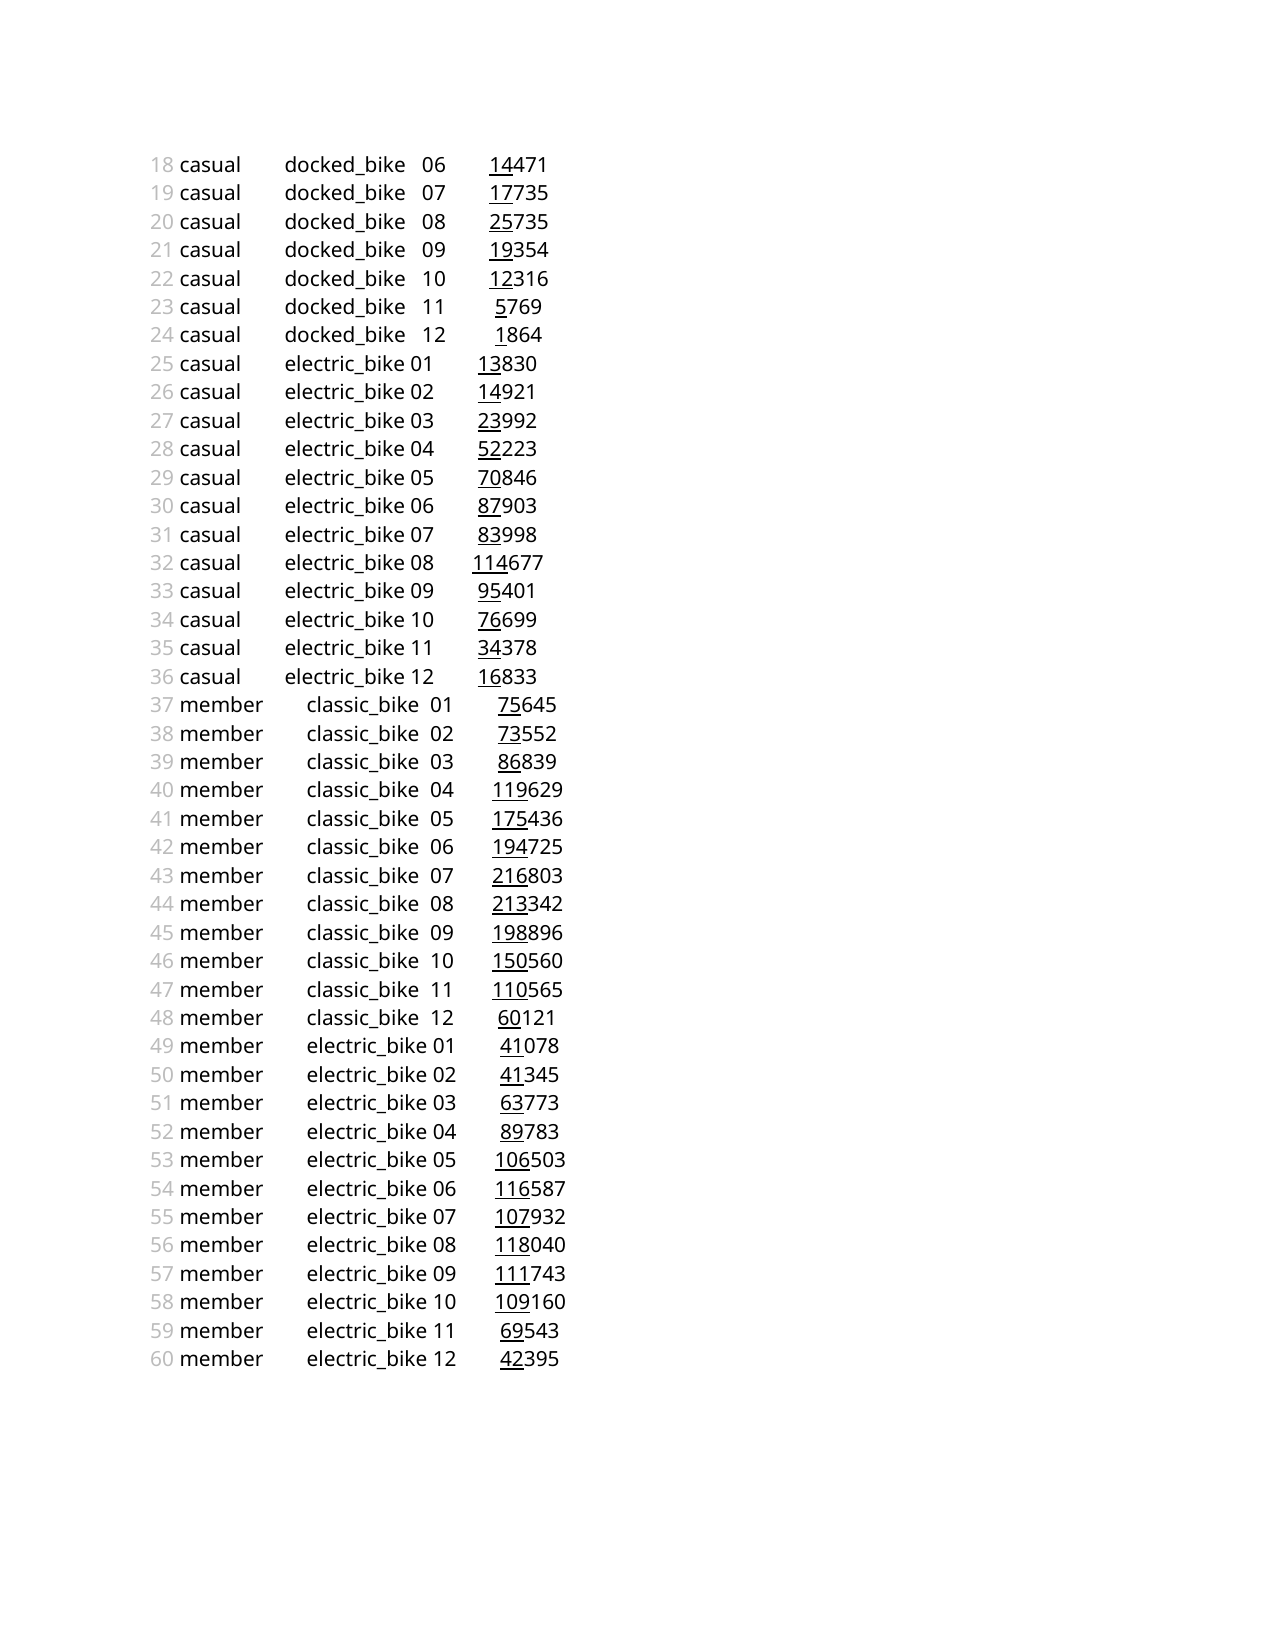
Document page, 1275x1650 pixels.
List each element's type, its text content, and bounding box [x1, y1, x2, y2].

text 52 member electric_bike 04 89783 [150, 1117, 1125, 1145]
text 34 casual electric_bike 10 76699 [150, 605, 1125, 633]
text 46 member classic_bike 10 150560 [150, 946, 1125, 975]
text 19 casual docked_bike 07 17735 [150, 178, 1125, 207]
text 39 member classic_bike 03 86839 [150, 747, 1125, 776]
text 58 member electric_bike 10 109160 [150, 1287, 1125, 1316]
text 22 casual docked_bike 10 12316 [150, 264, 1125, 292]
text 42 member classic_bike 06 194725 [150, 832, 1125, 861]
text 53 member electric_bike 05 106503 [150, 1145, 1125, 1174]
text 43 member classic_bike 07 216803 [150, 861, 1125, 889]
text 30 casual electric_bike 06 87903 [150, 491, 1125, 520]
text 37 member classic_bike 01 75645 [150, 690, 1125, 719]
text 49 member electric_bike 01 41078 [150, 1032, 1125, 1060]
text 59 member electric_bike 11 69543 [150, 1316, 1125, 1344]
text 40 member classic_bike 04 119629 [150, 776, 1125, 804]
text 38 member classic_bike 02 73552 [150, 719, 1125, 747]
text 57 member electric_bike 09 111743 [150, 1259, 1125, 1287]
text 60 member electric_bike 12 42395 [150, 1344, 1125, 1373]
text 55 member electric_bike 07 107932 [150, 1202, 1125, 1231]
text 48 member classic_bike 12 60121 [150, 1003, 1125, 1032]
text 35 casual electric_bike 11 34378 [150, 633, 1125, 662]
text 51 member electric_bike 03 63773 [150, 1088, 1125, 1117]
text 24 casual docked_bike 12 1864 [150, 321, 1125, 349]
text 45 member classic_bike 09 198896 [150, 918, 1125, 946]
text 21 casual docked_bike 09 19354 [150, 235, 1125, 264]
text 20 casual docked_bike 08 25735 [150, 207, 1125, 235]
text 26 casual electric_bike 02 14921 [150, 377, 1125, 406]
text 31 casual electric_bike 07 83998 [150, 520, 1125, 548]
text 29 casual electric_bike 05 70846 [150, 463, 1125, 491]
text 50 member electric_bike 02 41345 [150, 1060, 1125, 1088]
text 23 casual docked_bike 11 5769 [150, 292, 1125, 321]
text 33 casual electric_bike 09 95401 [150, 577, 1125, 605]
text 36 casual electric_bike 12 16833 [150, 662, 1125, 690]
text 47 member classic_bike 11 110565 [150, 975, 1125, 1003]
text 32 casual electric_bike 08 114677 [150, 548, 1125, 577]
text 28 casual electric_bike 04 52223 [150, 434, 1125, 463]
text 18 casual docked_bike 06 14471 [150, 150, 1125, 178]
text 44 member classic_bike 08 213342 [150, 889, 1125, 918]
text 54 member electric_bike 06 116587 [150, 1174, 1125, 1202]
text 41 member classic_bike 05 175436 [150, 804, 1125, 832]
text 56 member electric_bike 08 118040 [150, 1231, 1125, 1259]
text 27 casual electric_bike 03 23992 [150, 406, 1125, 434]
text 25 casual electric_bike 01 13830 [150, 349, 1125, 377]
